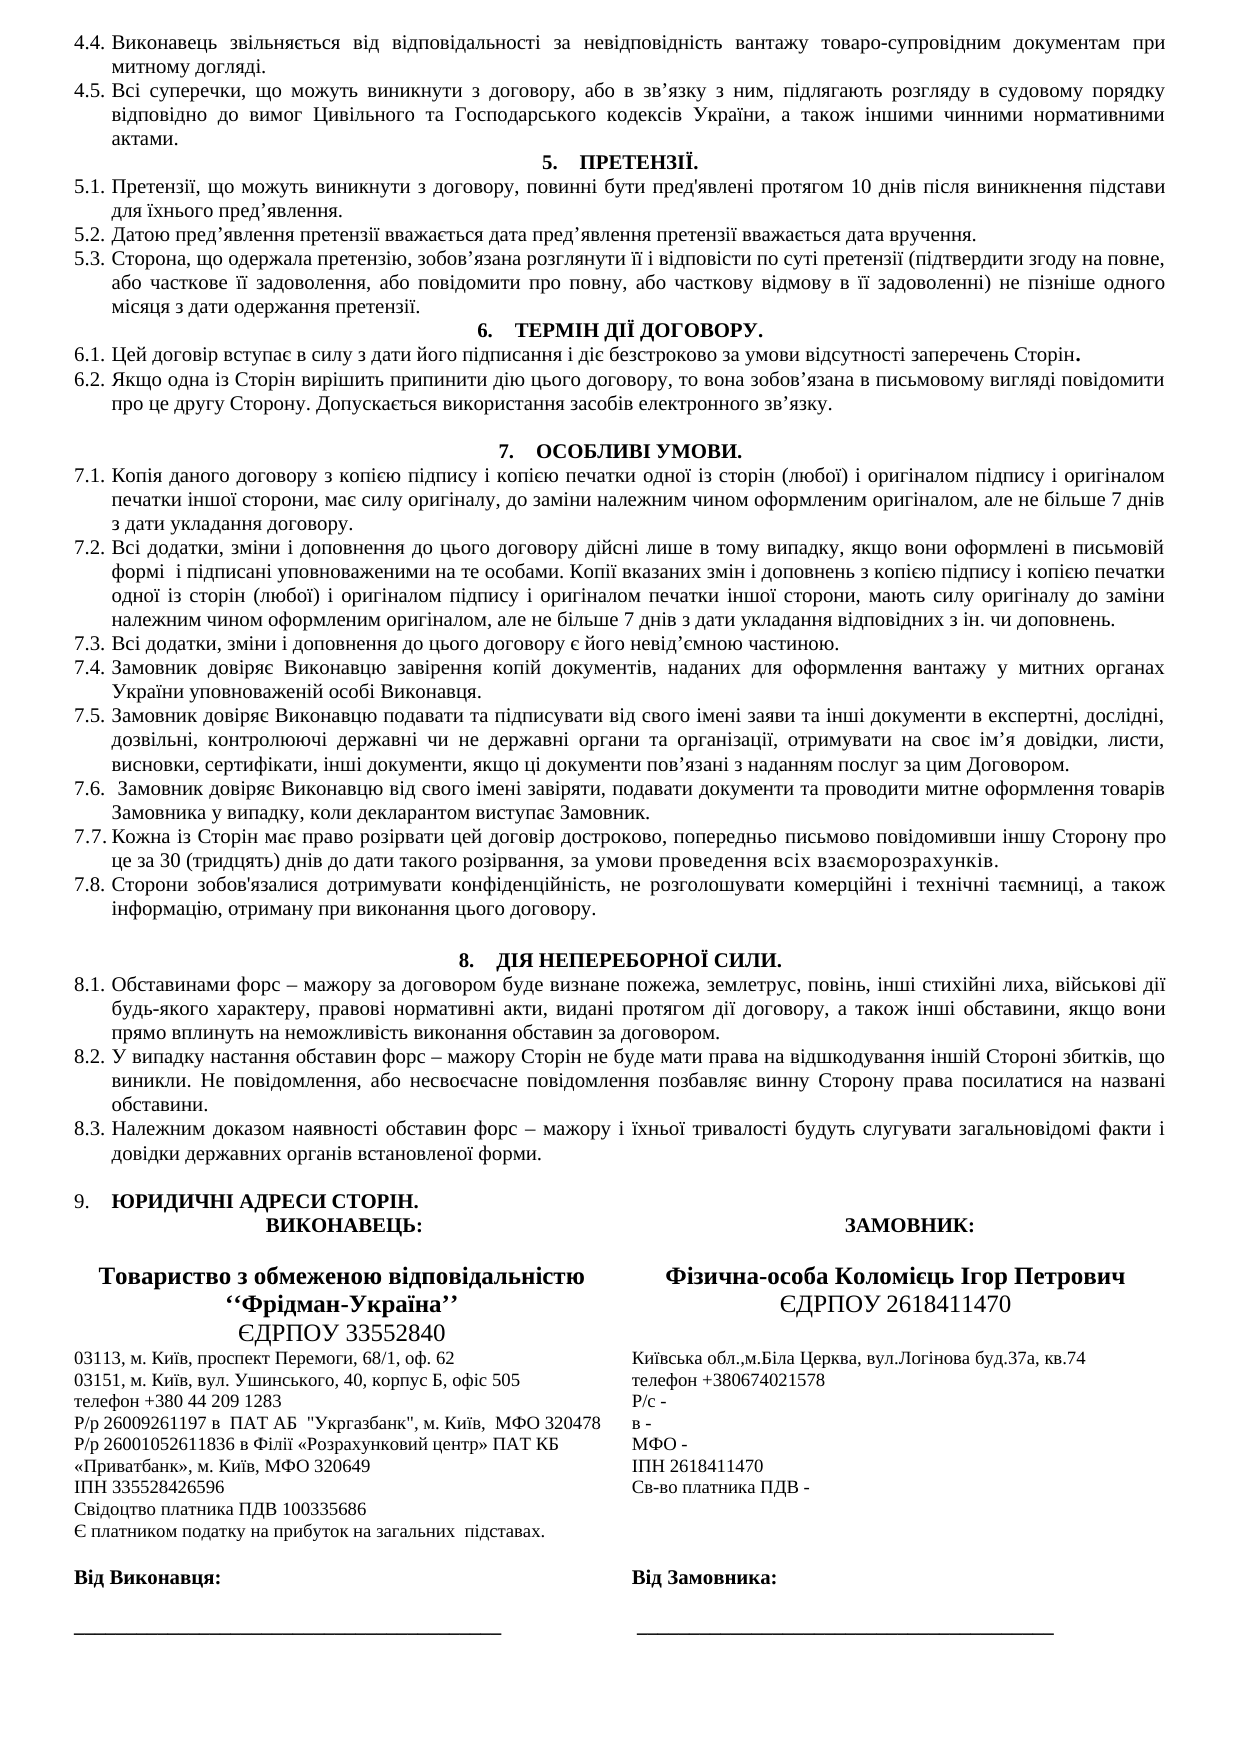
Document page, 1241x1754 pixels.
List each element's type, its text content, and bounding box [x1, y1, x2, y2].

table_header Фізична-особа Коломієць Ігор Петрович ЄДРПОУ 2618411470 [620, 1261, 1170, 1347]
list Датою пред’явлення претензії вважається дата пред’явлення претензії вважається дата вручення. [74, 222, 1167, 246]
table_cell Від Замовника: ________________________________________ [620, 1541, 1170, 1637]
table_header Товариство з обмеженою відповідальністю ‘‘Фрідман-Україна’’ ЄДРПОУ 33552840 [63, 1261, 620, 1347]
list Сторона, що одержала претензію, зобов’язана розглянути її і відповісти по суті претензії (підтвердити згоду на повне, або часткове її задоволення, або повідомити про повну, або часткову відмову в її задоволенні) не пізніше одного місяця з дати одержання претензії. [74, 246, 1167, 318]
list ТЕРМІН ДІЇ ДОГОВОРУ. [74, 318, 1167, 342]
list Замовник довіряє Виконавцю завірення копій документів, наданих для оформлення вантажу у митних органах України уповноваженій особі Виконавця. [74, 655, 1167, 703]
list Належним доказом наявності обставин форс – мажору і їхньої тривалості будуть слугувати загальновідомі факти і довідки державних органів встановленої форми. [74, 1116, 1167, 1164]
list Цей договір вступає в силу з дати його підписання і діє безстроково за умови відсутності заперечень Сторін. [74, 342, 1167, 366]
list Копія даного договору з копією підпису і копією печатки одної із сторін (любої) і оригіналом підпису і оригіналом печатки іншої сторони, має силу оригіналу, до заміни належним чином оформленим оригіналом, але не більше 7 днів з дати укладання договору. [74, 463, 1167, 535]
list Всі суперечки, що можуть виникнути з договору, або в зв’язку з ним, підлягають розгляду в судовому порядку відповідно до вимог Цивільного та Господарського кодексів України, а також іншими чинними нормативними актами. [74, 78, 1167, 150]
table_cell Від Виконавця: _________________________________________ [63, 1541, 620, 1637]
list ПРЕТЕНЗІЇ. [74, 150, 1167, 174]
list Замовник довіряє Виконавцю від свого імені завіряти, подавати документи та проводити митне оформлення товарів Замовника у випадку, коли декларантом виступає Замовник. [74, 776, 1167, 824]
table_cell 03113, м. Київ, проспект Перемоги, 68/1, оф. 62 03151, м. Київ, вул. Ушинського, 40, корпус Б, офіс 505 телефон +380 44 209 1283 Р/р 26009261197 в ПАТ АБ "Укргазбанк", м. Київ, МФО 320478 Р/р 26001052611836 в Філії «Розрахунковий центр» ПАТ КБ «Приватбанк», м. Київ, МФО 320649 ІПН 335528426596 Свідоцтво платника ПДВ 100335686 Є платником податку на прибуток на загальних підставах. [63, 1347, 620, 1541]
list У випадку настання обставин форс – мажору Сторін не буде мати права на відшкодування іншій Стороні збитків, що виникли. Не повідомлення, або несвоєчасне повідомлення позбавляє винну Сторону права посилатися на названі обставини. [74, 1044, 1167, 1116]
list Обставинами форс – мажору за договором буде визнане пожежа, землетрус, повінь, інші стихійні лиха, військові дії будь-якого характеру, правові нормативні акти, видані протягом дії договору, а також інші обставини, якщо вони прямо вплинуть на неможливість виконання обставин за договором. [74, 972, 1167, 1044]
list Замовник довіряє Виконавцю подавати та підписувати від свого імені заяви та інші документи в експертні, дослідні, дозвільні, контролюючі державні чи не державні органи та організації, отримувати на своє ім’я довідки, листи, висновки, сертифікати, інші документи, якщо ці документи пов’язані з наданням послуг за цим Договором. [74, 703, 1167, 776]
list Сторони зобов'язалися дотримувати конфіденційність, не розголошувати комерційні і технічні таємниці, а також інформацію, отриману при виконання цього договору. [74, 872, 1167, 920]
list ЮРИДИЧНІ АДРЕСИ СТОРІН. [74, 1188, 1167, 1213]
list Виконавець звільняється від відповідальності за невідповідність вантажу товаро-супровідним документам при митному догляді. [74, 29, 1167, 78]
list Кожна із Сторін має право розірвати цей договір достроково, попередньо письмово повідомивши іншу Сторону про це за 30 (тридцять) днів до дати такого розірвання, за умови проведення всіх взаєморозрахунків. [74, 824, 1167, 872]
list ОСОБЛИВІ УМОВИ. [74, 439, 1167, 463]
list Всі додатки, зміни і доповнення до цього договору є його невід’ємною частиною. [74, 631, 1167, 655]
list ДІЯ НЕПЕРЕБОРНОЇ СИЛИ. [74, 948, 1167, 972]
list Претензії, що можуть виникнути з договору, повинні бути пред'явлені протягом 10 днів після виникнення підстави для їхнього пред’явлення. [74, 174, 1167, 222]
list Якщо одна із Сторін вирішить припинити дію цього договору, то вона зобов’язана в письмовому вигляді повідомити про це другу Сторону. Допускається використання засобів електронного зв’язку. [74, 366, 1167, 414]
list Всі додатки, зміни і доповнення до цього договору дійсні лише в тому випадку, якщо вони оформлені в письмовій формі і підписані уповноваженими на те особами. Копії вказаних змін і доповнень з копією підпису і копією печатки одної із сторін (любої) і оригіналом підпису і оригіналом печатки іншої сторони, мають силу оригіналу до заміни належним чином оформленим оригіналом, але не більше 7 днів з дати укладання відповідних з ін. чи доповнень. [74, 535, 1167, 631]
text ВИКОНАВЕЦЬ: ЗАМОВНИК: [74, 1213, 1167, 1237]
table_cell Київська обл.,м.Біла Церква, вул.Логінова буд.37а, кв.74 телефон +380674021578 Р/с - в - МФО - IПН 2618411470 Св-во платника ПДВ - [620, 1347, 1170, 1541]
